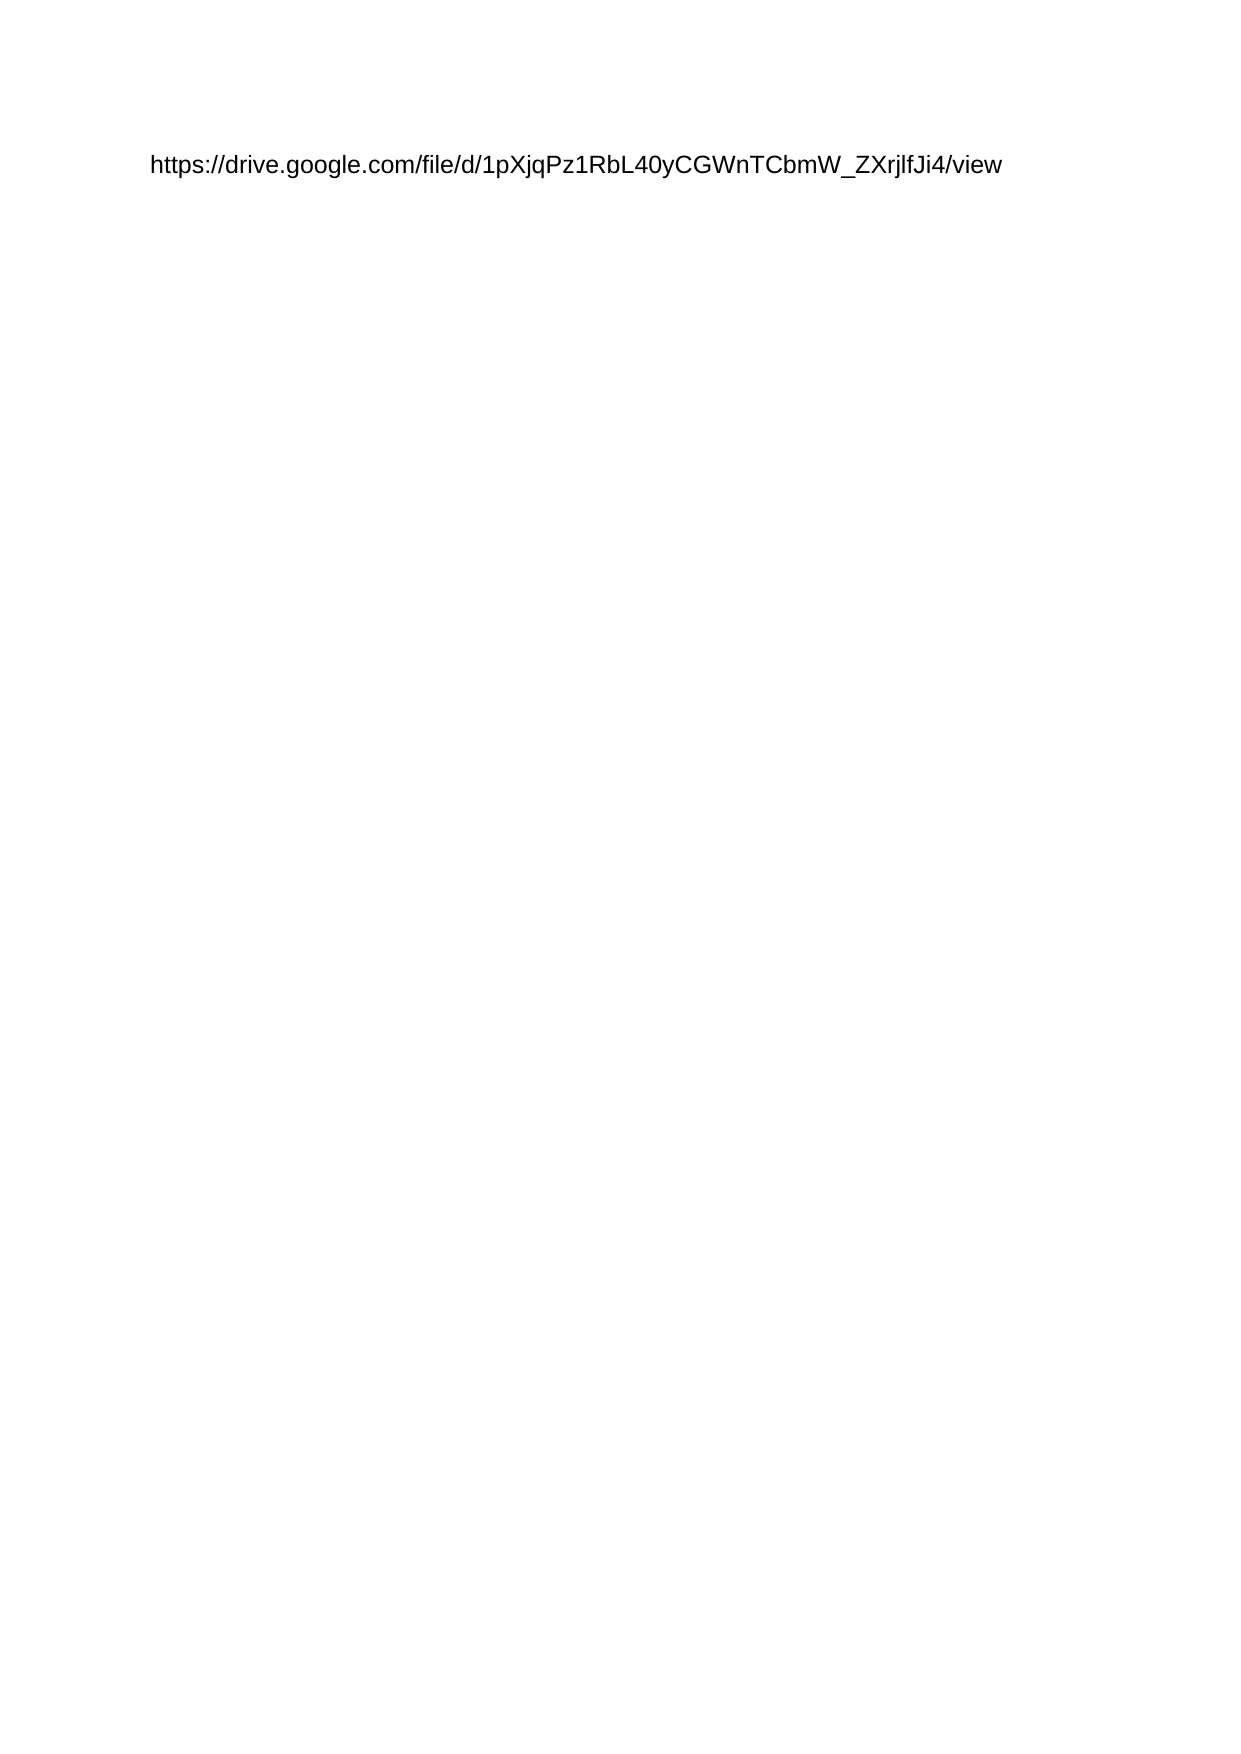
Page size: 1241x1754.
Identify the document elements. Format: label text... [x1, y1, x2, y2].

text https://drive.google.com/file/d/1pXjqPz1RbL40yCGWnTCbmW_ZXrjlfJi4/view [150, 150, 1090, 179]
